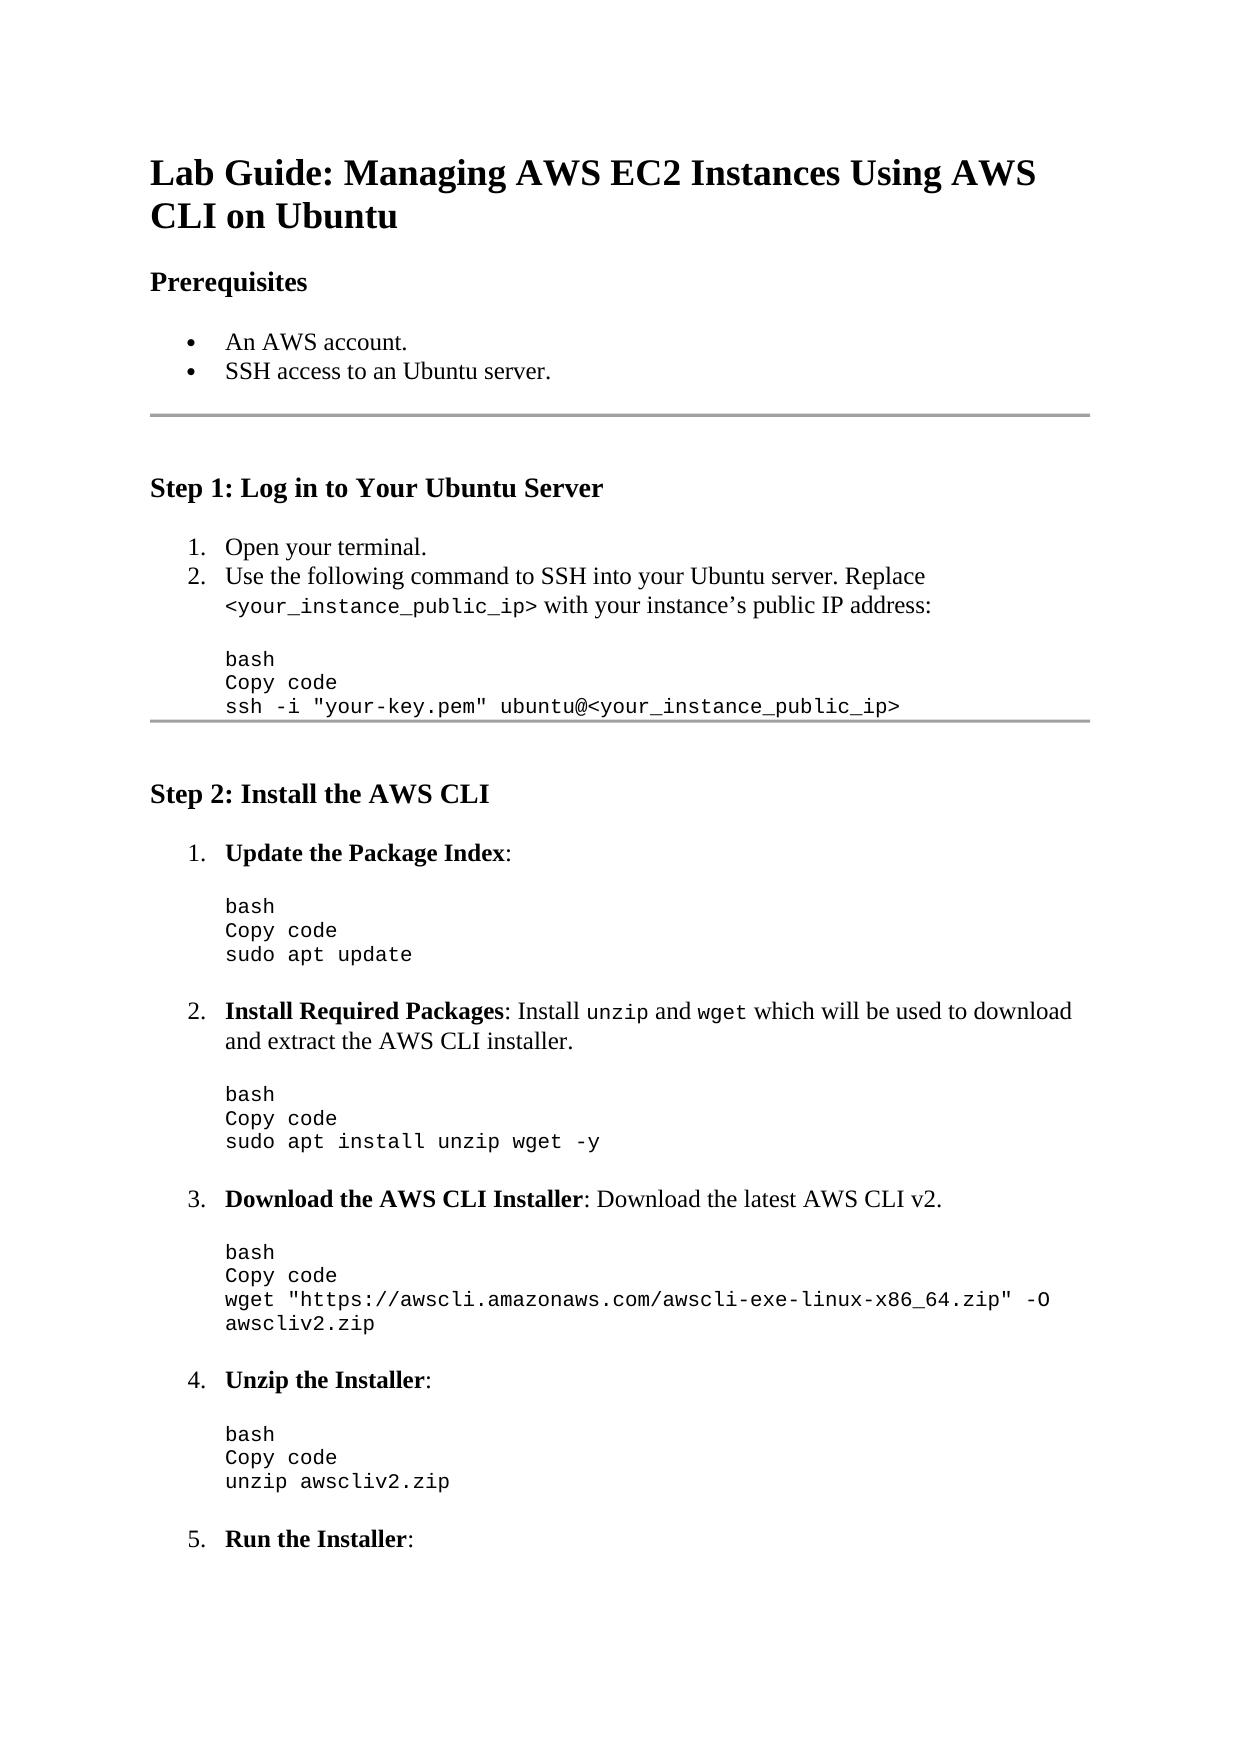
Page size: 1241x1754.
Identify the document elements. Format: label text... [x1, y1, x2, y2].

text bash [225, 896, 1090, 920]
list Download the AWS CLI Installer: Download the latest AWS CLI v2. [187, 1184, 1090, 1213]
text Copy code [225, 1266, 1090, 1289]
text sudo apt install unzip wget -y [225, 1131, 1090, 1155]
list Run the Installer: [187, 1524, 1090, 1552]
text Copy code [225, 1447, 1090, 1471]
text unzip awscliv2.zip [225, 1471, 1090, 1494]
list An AWS account. [187, 327, 1090, 356]
text Lab Guide: Managing AWS EC2 Instances Using AWS CLI on Ubuntu [150, 150, 1090, 236]
text Prerequisites [150, 265, 1090, 298]
text sudo apt update [225, 943, 1090, 967]
text Step 1: Log in to Your Ubuntu Server [150, 471, 1090, 503]
text bash [225, 1242, 1090, 1266]
list SSH access to an Ubuntu server. [187, 356, 1090, 384]
text Copy code [225, 920, 1090, 943]
text bash [225, 1084, 1090, 1107]
text bash [225, 1423, 1090, 1447]
text Step 2: Install the AWS CLI [150, 777, 1090, 809]
text Copy code [225, 1107, 1090, 1131]
list Unzip the Installer: [187, 1366, 1090, 1394]
list Open your terminal. [187, 532, 1090, 561]
text Copy code [225, 672, 1090, 696]
text bash [225, 649, 1090, 672]
text ssh -i "your-key.pem" ubuntu@<your_instance_public_ip> [225, 696, 1090, 719]
list Use the following command to SSH into your Ubuntu server. Replace <your_instance_public_ip> with your instance’s public IP address: [187, 561, 1090, 619]
text wget "https://awscli.amazonaws.com/awscli-exe-linux-x86_64.zip" -O awscliv2.zip [225, 1289, 1090, 1336]
list Install Required Packages: Install unzip and wget which will be used to download and extract the AWS CLI installer. [187, 996, 1090, 1055]
list Update the Package Index: [187, 838, 1090, 867]
